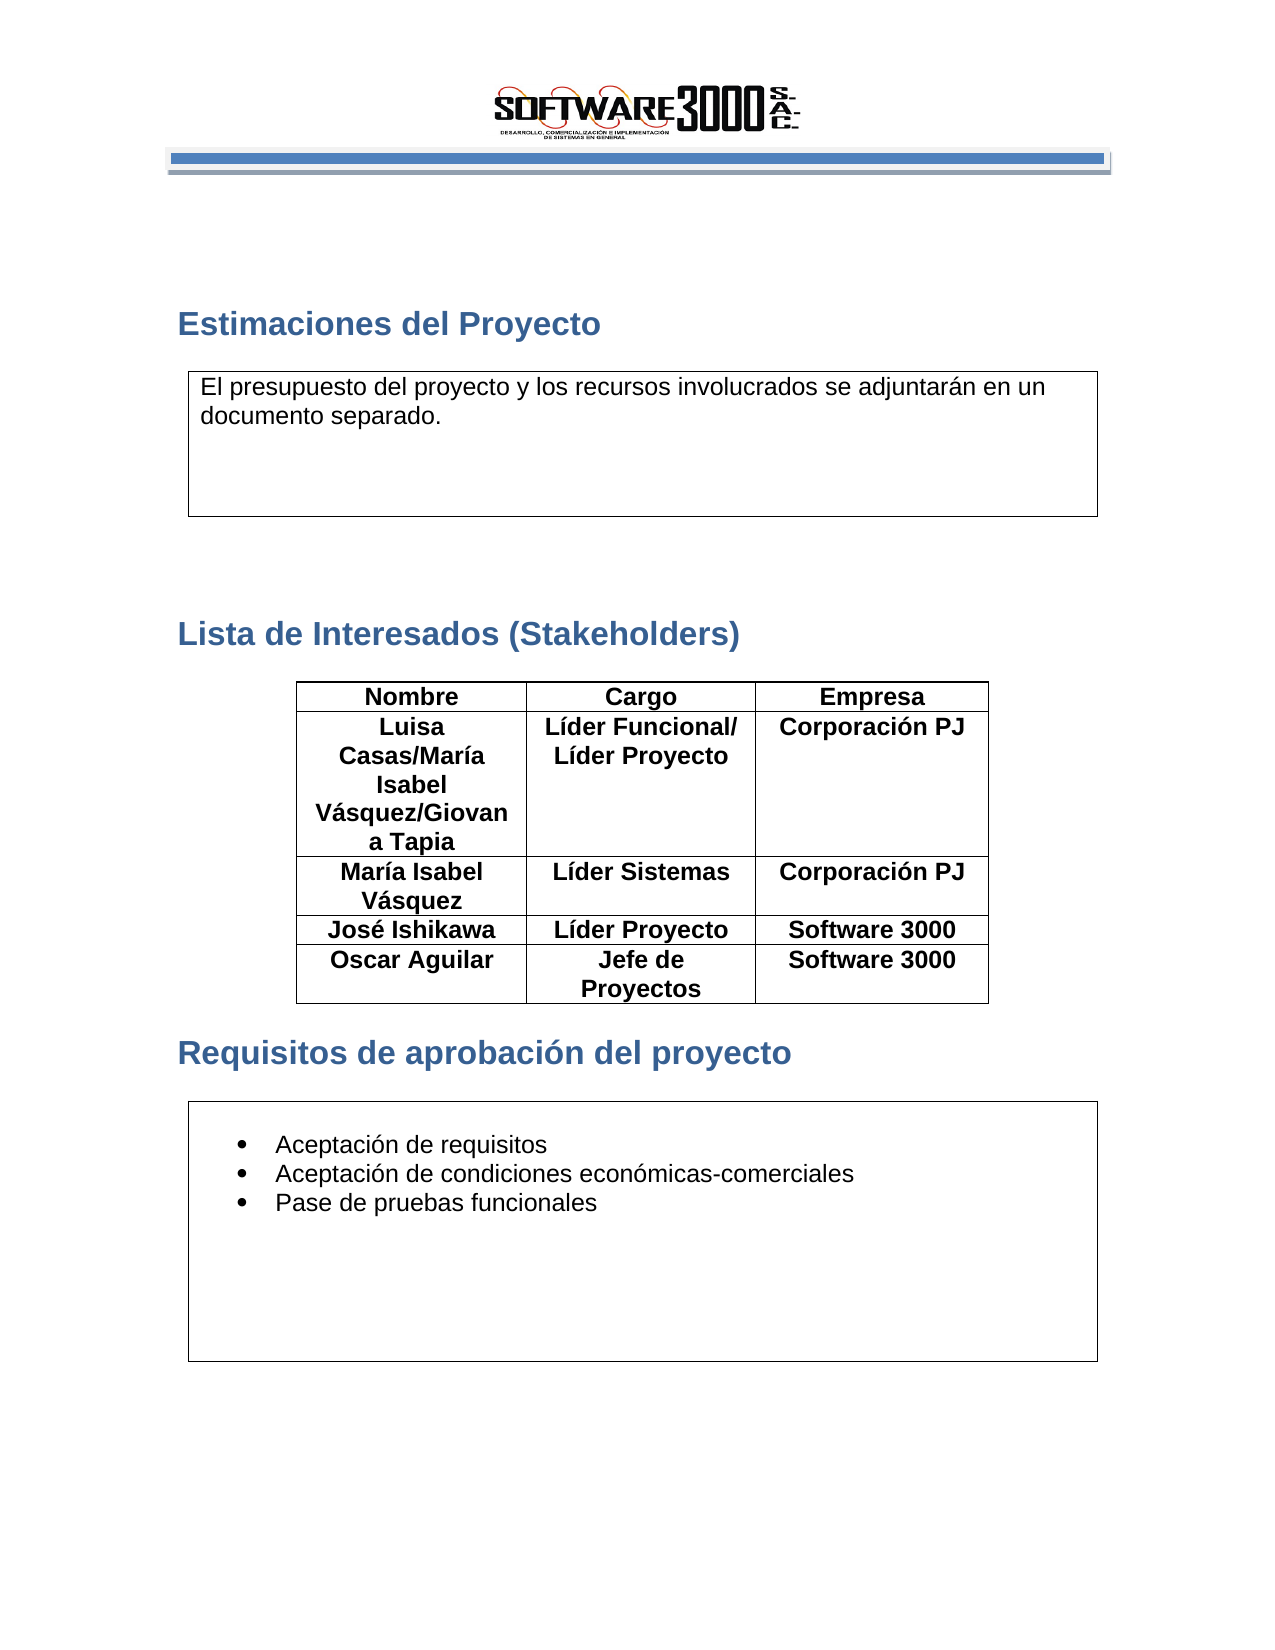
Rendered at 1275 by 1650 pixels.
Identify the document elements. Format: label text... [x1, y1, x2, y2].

table_cell Corporación PJ [756, 712, 988, 856]
table_cell María Isabel Vásquez [297, 857, 526, 914]
table_cell José Ishikawa [297, 916, 526, 944]
table_cell Luisa Casas/María Isabel Vásquez/Giovana Tapia [297, 712, 526, 856]
table_cell Software 3000 [756, 945, 988, 1003]
table_header Cargo [527, 683, 755, 711]
table_header Aceptación de requisitos Aceptación de condiciones económicas-comerciales Pase de pruebas funcionales [189, 1102, 1097, 1361]
subtitle Lista de Interesados (Stakeholders) [177, 614, 1098, 652]
table_cell Líder Funcional/ Líder Proyecto [527, 712, 755, 856]
table_cell Líder Proyecto [527, 916, 755, 944]
table_cell Oscar Aguilar [297, 945, 526, 1003]
picture [485, 75, 801, 144]
subtitle Estimaciones del Proyecto [177, 303, 1098, 342]
table_header El presupuesto del proyecto y los recursos involucrados se adjuntarán en un documento separado. [189, 372, 1097, 516]
table_cell Corporación PJ [756, 857, 988, 914]
table_cell Líder Sistemas [527, 857, 755, 914]
subtitle Requisitos de aprobación del proyecto [177, 1033, 1098, 1071]
table_cell Jefe de Proyectos [527, 945, 755, 1003]
table_header Empresa [756, 683, 988, 711]
table_header Nombre [297, 683, 526, 711]
table_cell Software 3000 [756, 916, 988, 944]
